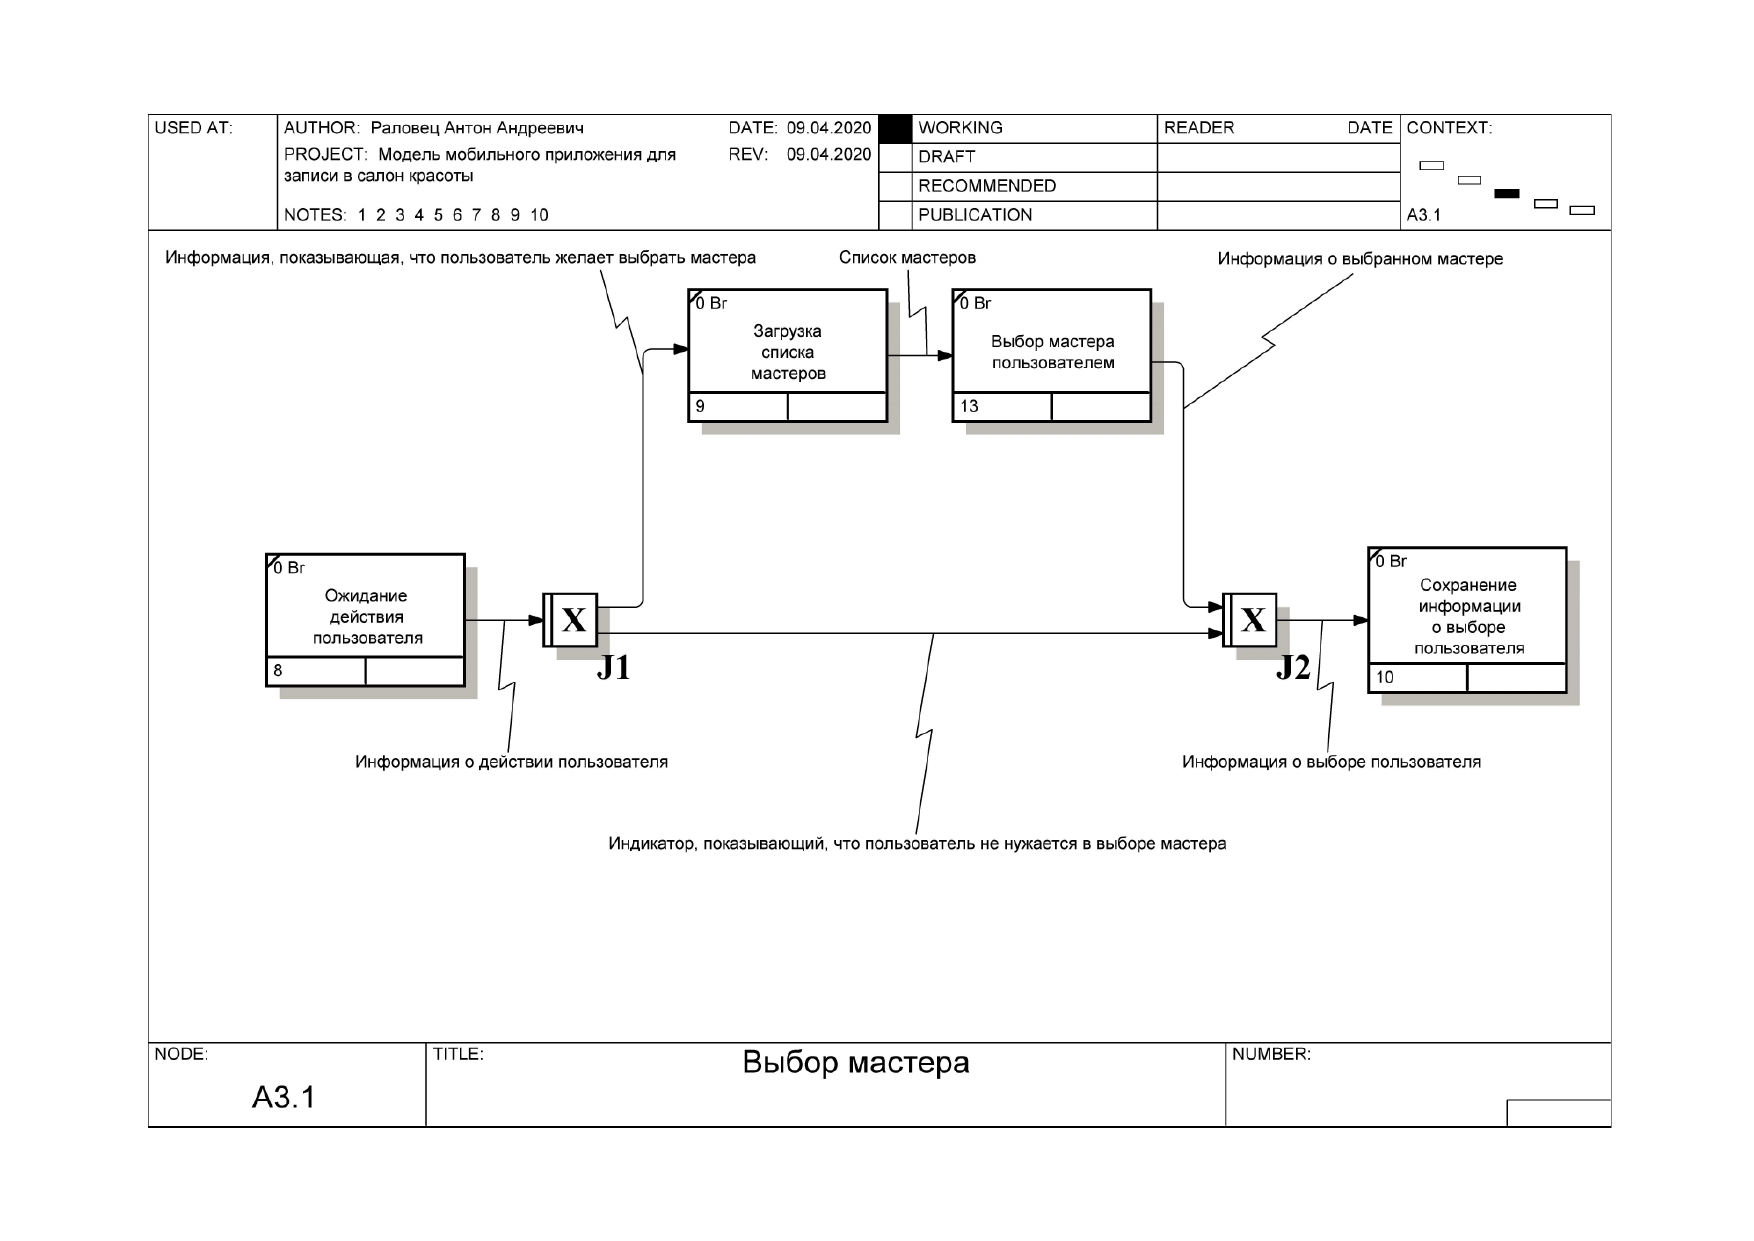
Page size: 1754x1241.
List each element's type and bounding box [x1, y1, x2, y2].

picture [112, 75, 1655, 1166]
